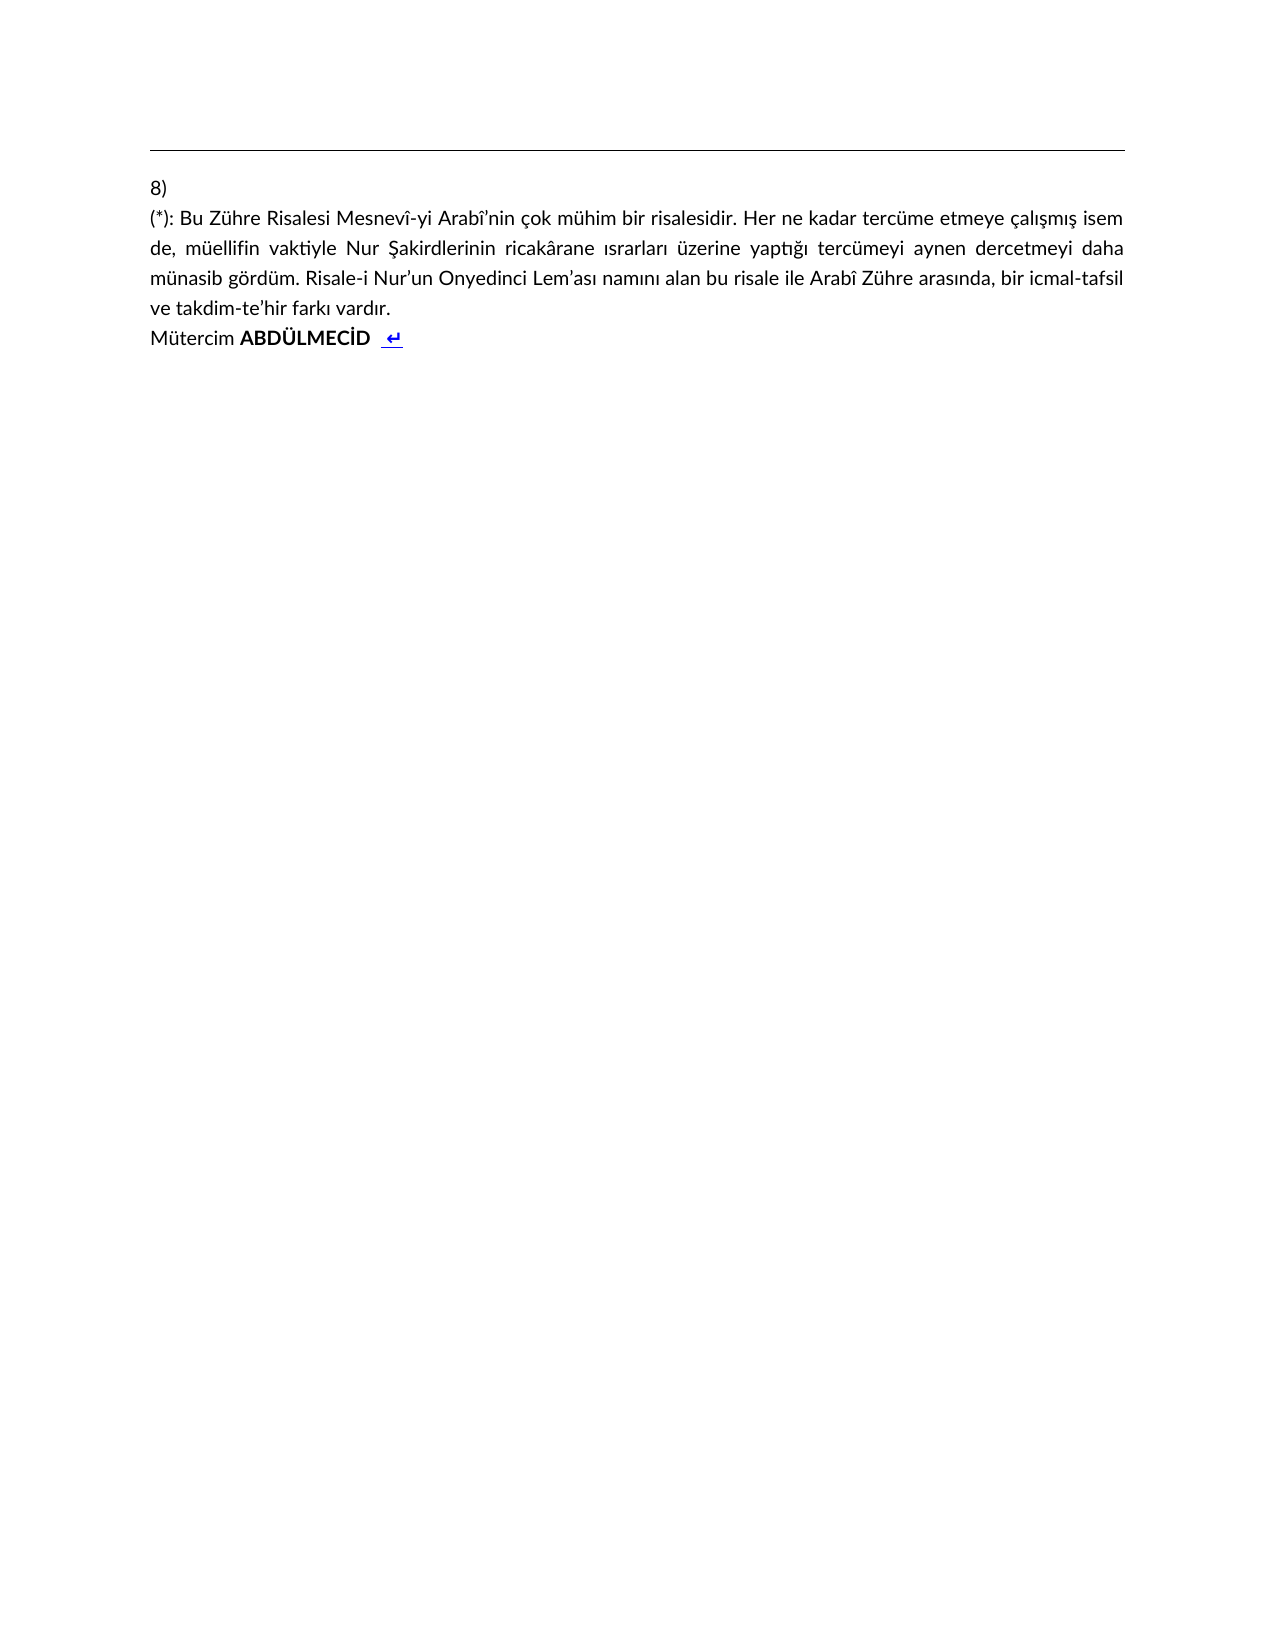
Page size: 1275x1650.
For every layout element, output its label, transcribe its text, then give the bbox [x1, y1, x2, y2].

text (*): Bu Zühre Risalesi Mesnevî-yi Arabî’nin çok mühim bir risalesidir. Her ne kadar tercüme etmeye çalışmış isem de, müellifin vaktiyle Nur Şakirdlerinin ricakârane ısrarları üzerine yaptığı tercümeyi aynen dercetmeyi daha münasib gördüm. Risale-i Nur’un Onyedinci Lem’ası namını alan bu risale ile Arabî Zühre arasında, bir icmal-tafsil ve takdim-te’hir farkı vardır. [150, 199, 1125, 319]
text Mütercim ABDÜLMECİD ↵ [150, 319, 1125, 349]
text 8) [150, 151, 1125, 199]
